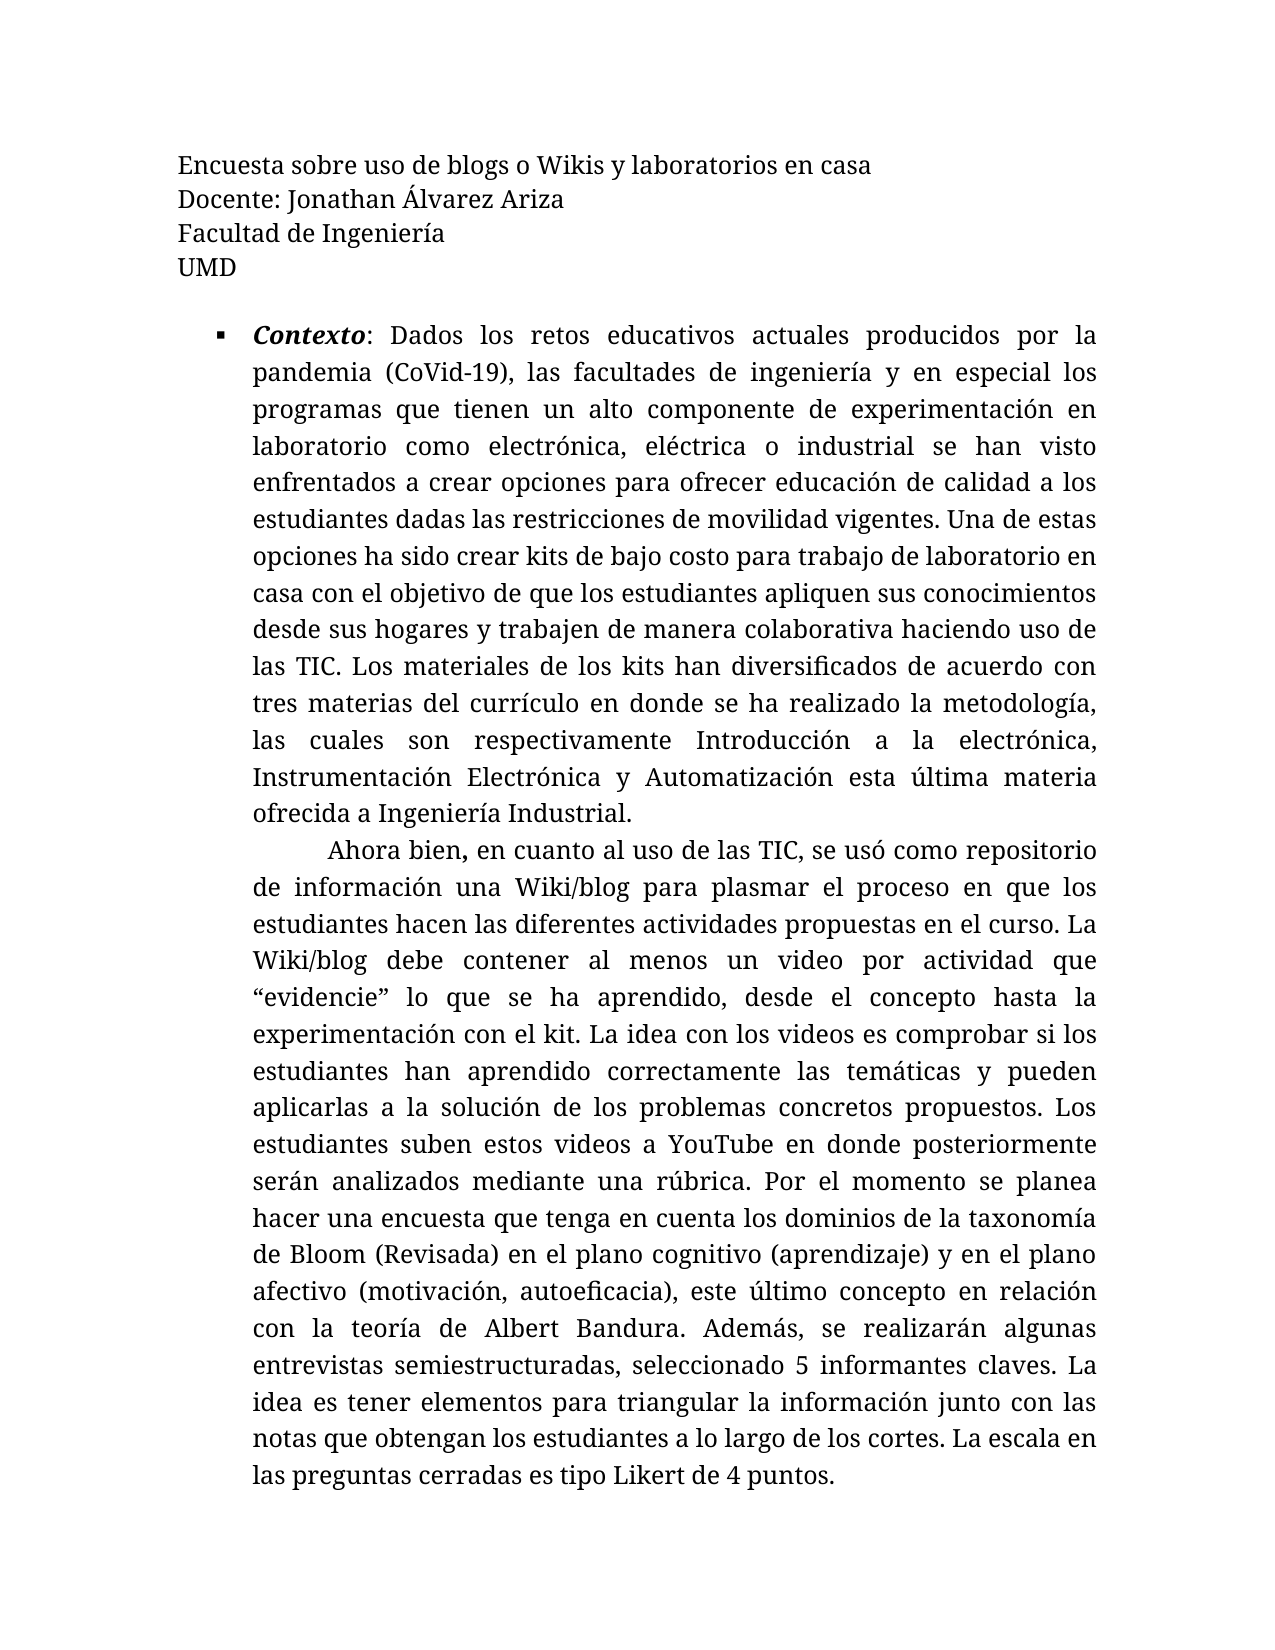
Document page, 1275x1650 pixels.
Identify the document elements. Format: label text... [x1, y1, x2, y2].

text Docente: Jonathan Álvarez Ariza [177, 182, 1098, 216]
text UMD [177, 250, 1098, 284]
list Ahora bien, en cuanto al uso de las TIC, se usó como repositorio de información una Wiki/blog para plasmar el proceso en que los estudiantes hacen las diferentes actividades propuestas en el curso. La Wiki/blog debe contener al menos un video por actividad que “evidencie” lo que se ha aprendido, desde el concepto hasta la experimentación con el kit. La idea con los videos es comprobar si los estudiantes han aprendido correctamente las temáticas y pueden aplicarlas a la solución de los problemas concretos propuestos. Los estudiantes suben estos videos a YouTube en donde posteriormente serán analizados mediante una rúbrica. Por el momento se planea hacer una encuesta que tenga en cuenta los dominios de la taxonomía de Bloom (Revisada) en el plano cognitivo (aprendizaje) y en el plano afectivo (motivación, autoeficacia), este último concepto en relación con la teoría de Albert Bandura. Además, se realizarán algunas entrevistas semiestructuradas, seleccionado 5 informantes claves. La idea es tener elementos para triangular la información junto con las notas que obtengan los estudiantes a lo largo de los cortes. La escala en las preguntas cerradas es tipo Likert de 4 puntos. [252, 833, 1098, 1492]
text Facultad de Ingeniería [177, 216, 1098, 250]
text Encuesta sobre uso de blogs o Wikis y laboratorios en casa [177, 148, 1098, 182]
list Contexto: Dados los retos educativos actuales producidos por la pandemia (CoVid-19), las facultades de ingeniería y en especial los programas que tienen un alto componente de experimentación en laboratorio como electrónica, eléctrica o industrial se han visto enfrentados a crear opciones para ofrecer educación de calidad a los estudiantes dadas las restricciones de movilidad vigentes. Una de estas opciones ha sido crear kits de bajo costo para trabajo de laboratorio en casa con el objetivo de que los estudiantes apliquen sus conocimientos desde sus hogares y trabajen de manera colaborativa haciendo uso de las TIC. Los materiales de los kits han diversificados de acuerdo con tres materias del currículo en donde se ha realizado la metodología, las cuales son respectivamente Introducción a la electrónica, Instrumentación Electrónica y Automatización esta última materia ofrecida a Ingeniería Industrial. [215, 318, 1098, 830]
